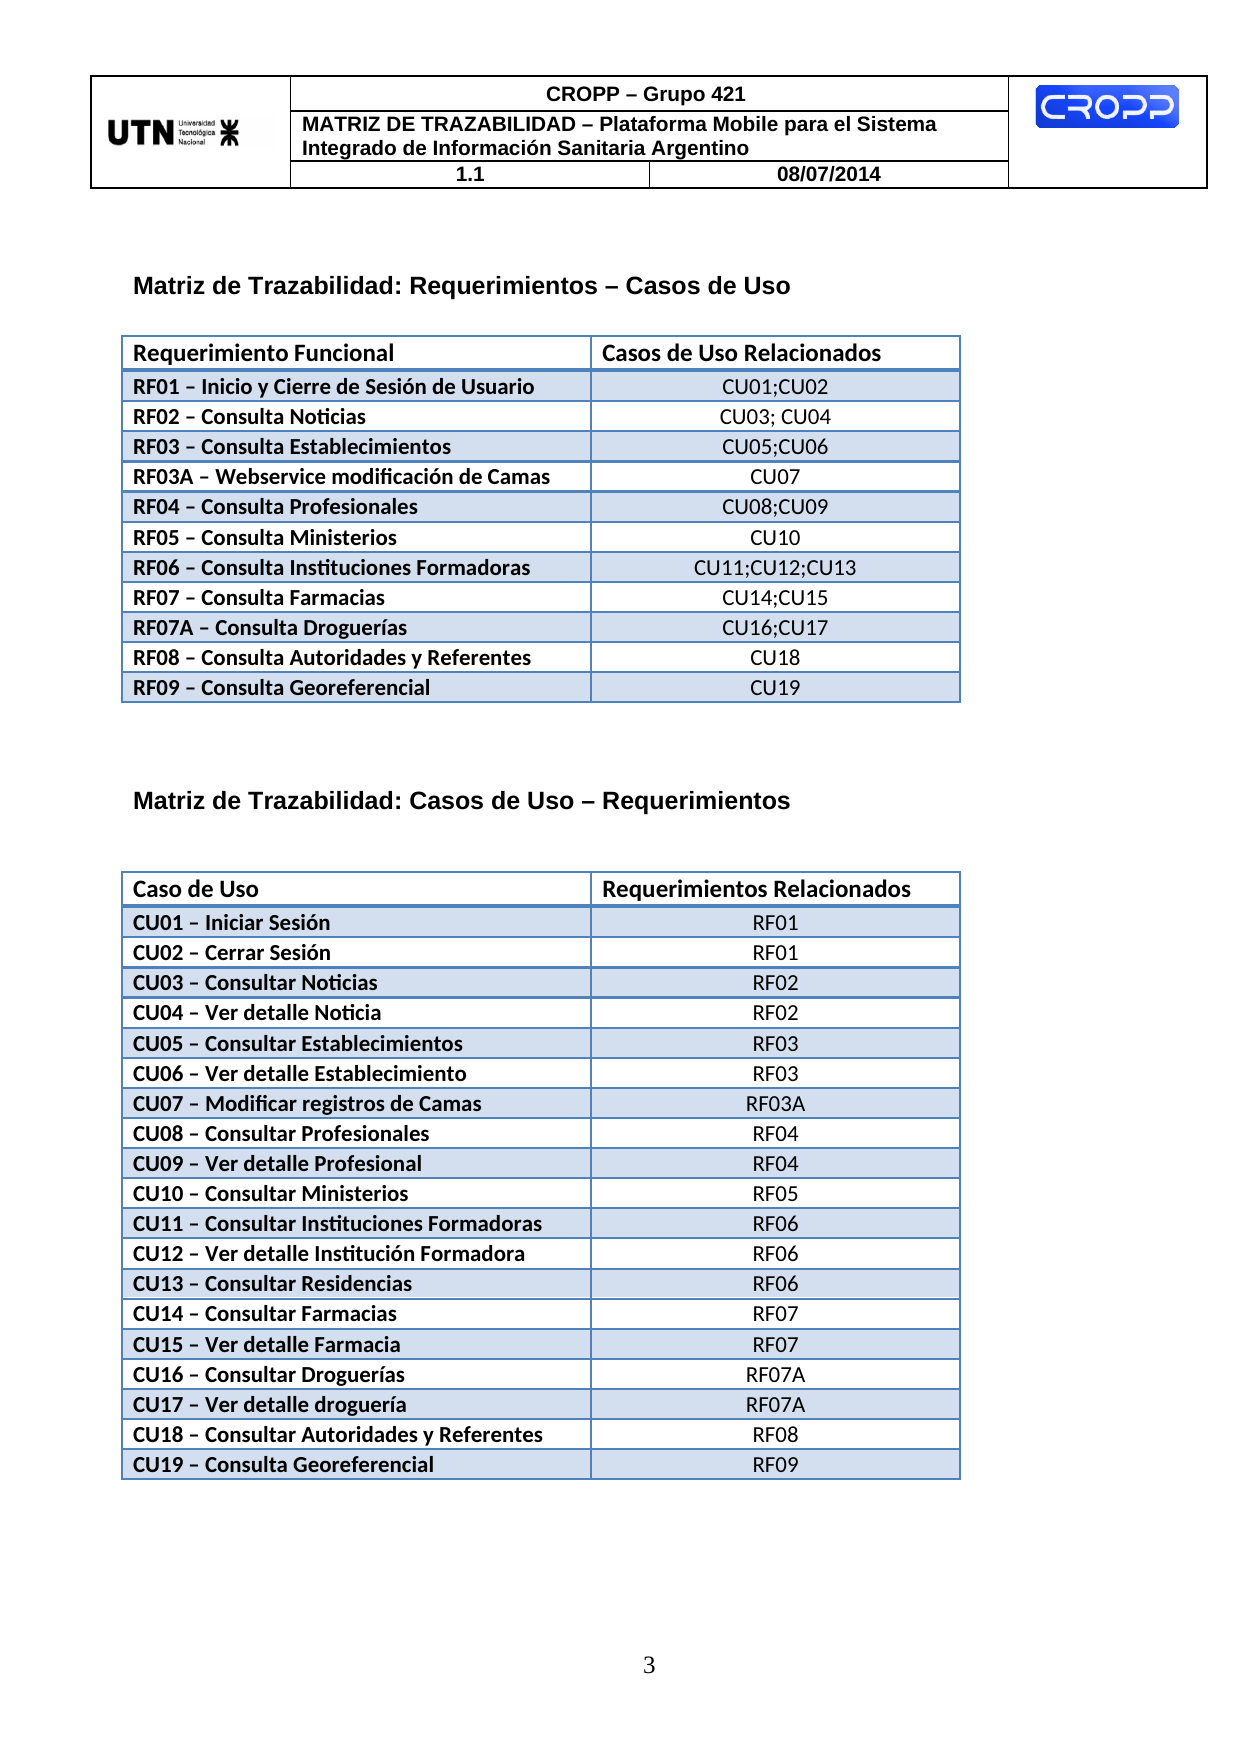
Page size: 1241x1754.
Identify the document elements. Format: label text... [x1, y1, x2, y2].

table_cell RF09 – Consulta Georeferencial [123, 673, 590, 701]
table_cell CU09 – Ver detalle Profesional [123, 1149, 590, 1177]
table_cell CU18 [592, 643, 959, 671]
table_cell CU04 – Ver detalle Noticia [123, 999, 590, 1027]
table_cell RF05 – Consulta Ministerios [123, 523, 590, 551]
table_cell CU07 [592, 463, 959, 490]
table_cell CU11 – Consultar Instituciones Formadoras [123, 1209, 590, 1237]
table_cell RF04 [592, 1149, 959, 1177]
table_cell RF04 – Consulta Profesionales [123, 493, 590, 521]
table_cell RF01 [592, 938, 959, 966]
table_cell CU17 – Ver detalle droguería [123, 1390, 590, 1418]
table_cell CU18 – Consultar Autoridades y Referentes [123, 1420, 590, 1448]
text Matriz de Trazabilidad: Requerimientos – Casos de Uso [133, 271, 1165, 300]
table_header Caso de Uso [123, 873, 590, 903]
table_cell CU19 [592, 673, 959, 701]
table_cell CU15 – Ver detalle Farmacia [123, 1330, 590, 1358]
table_cell CU06 – Ver detalle Establecimiento [123, 1059, 590, 1087]
table_cell RF06 [592, 1270, 959, 1297]
table_cell RF07A [592, 1360, 959, 1388]
table_cell CU13 – Consultar Residencias [123, 1270, 590, 1297]
table_cell RF03A [592, 1089, 959, 1117]
table_cell RF02 [592, 999, 959, 1027]
table_cell CU10 – Consultar Ministerios [123, 1179, 590, 1207]
table_cell CU19 – Consulta Georeferencial [123, 1450, 590, 1478]
table_cell CU11;CU12;CU13 [592, 553, 959, 581]
table_cell RF09 [592, 1450, 959, 1478]
table_cell RF06 [592, 1239, 959, 1267]
table_cell CU16 – Consultar Droguerías [123, 1360, 590, 1388]
table_cell CU05 – Consultar Establecimientos [123, 1029, 590, 1057]
table_cell RF08 – Consulta Autoridades y Referentes [123, 643, 590, 671]
table_cell RF01 [592, 908, 959, 936]
table_cell RF07A – Consulta Droguerías [123, 613, 590, 641]
table_header Requerimientos Relacionados [592, 873, 959, 903]
table_cell RF01 – Inicio y Cierre de Sesión de Usuario [123, 372, 590, 400]
picture [1031, 80, 1184, 133]
table_cell CU03 – Consultar Noticias [123, 969, 590, 996]
table_cell RF03A – Webservice modificación de Camas [123, 463, 590, 490]
table_cell RF06 – Consulta Instituciones Formadoras [123, 553, 590, 581]
table_cell RF06 [592, 1209, 959, 1237]
table_cell CU14;CU15 [592, 583, 959, 611]
table_cell CU10 [592, 523, 959, 551]
table_cell CU01;CU02 [592, 372, 959, 400]
table_cell RF07A [592, 1390, 959, 1418]
table_cell CU12 – Ver detalle Institución Formadora [123, 1239, 590, 1267]
table_cell RF03 [592, 1029, 959, 1057]
table_header Requerimiento Funcional [123, 337, 590, 367]
table_cell CU08;CU09 [592, 493, 959, 521]
table_cell CU08 – Consultar Profesionales [123, 1119, 590, 1147]
text Matriz de Trazabilidad: Casos de Uso – Requerimientos [133, 786, 1165, 814]
table_cell RF07 [592, 1330, 959, 1358]
table_cell CU05;CU06 [592, 432, 959, 460]
table_cell RF03 – Consulta Establecimientos [123, 432, 590, 460]
table_cell CU16;CU17 [592, 613, 959, 641]
table_cell CU01 – Iniciar Sesión [123, 908, 590, 936]
table_cell RF03 [592, 1059, 959, 1087]
table_cell CU02 – Cerrar Sesión [123, 938, 590, 966]
table_cell RF02 – Consulta Noticias [123, 402, 590, 430]
table_cell RF07 – Consulta Farmacias [123, 583, 590, 611]
table_header Casos de Uso Relacionados [592, 337, 959, 367]
table_cell CU07 – Modificar registros de Camas [123, 1089, 590, 1117]
table_cell RF02 [592, 969, 959, 996]
table_cell RF08 [592, 1420, 959, 1448]
table_cell RF05 [592, 1179, 959, 1207]
table_cell RF04 [592, 1119, 959, 1147]
table_cell CU14 – Consultar Farmacias [123, 1300, 590, 1328]
table_cell RF07 [592, 1300, 959, 1328]
table_cell CU03; CU04 [592, 402, 959, 430]
